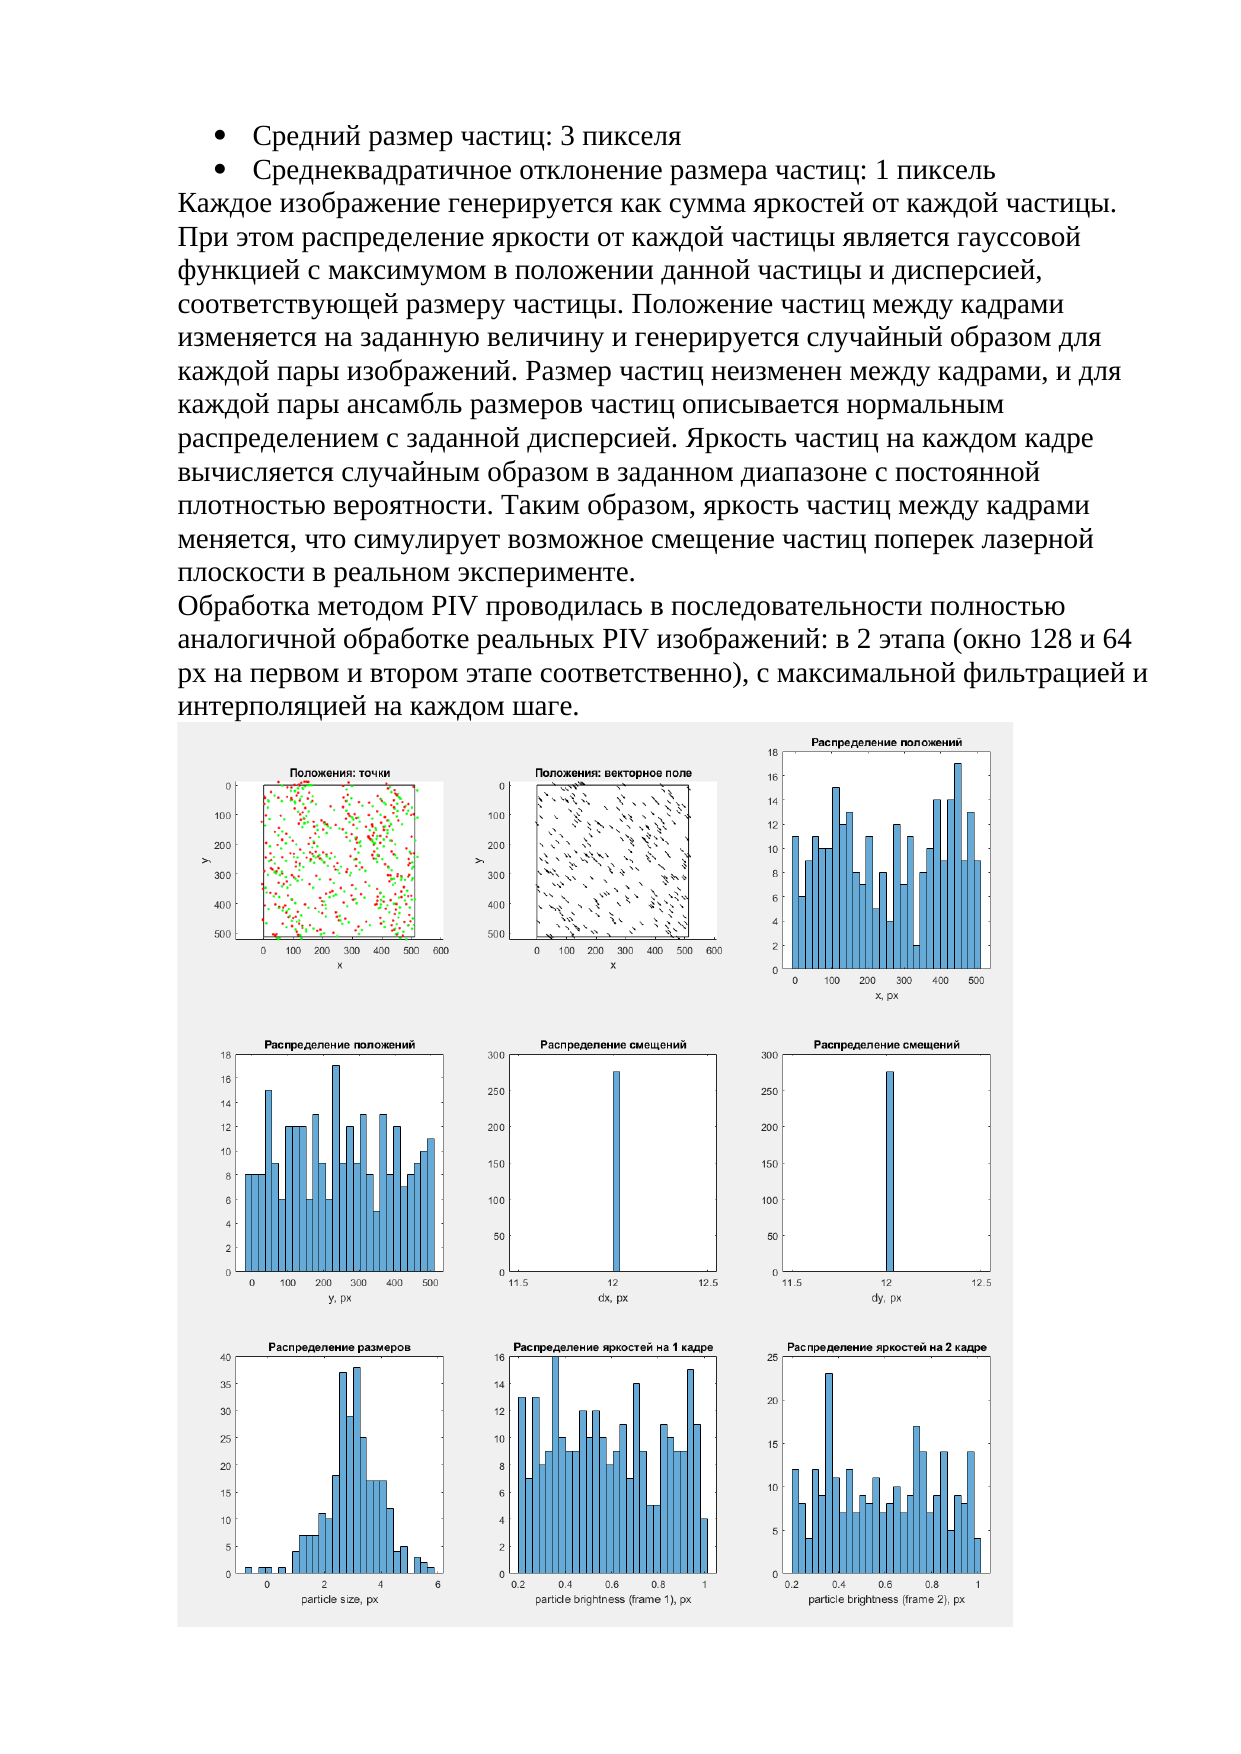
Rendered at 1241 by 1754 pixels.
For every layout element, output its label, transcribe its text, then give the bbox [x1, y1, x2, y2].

picture [177, 722, 1014, 1627]
text Обработка методом PIV проводилась в последовательности полностью аналогичной обработке реальных PIV изображений: в 2 этапа (окно 128 и 64 px на первом и втором этапе соответственно), с максимальной фильтрацией и интерполяцией на каждом шаге. [177, 588, 1152, 722]
list Средний размер частиц: 3 пикселя [215, 118, 1152, 152]
list Среднеквадратичное отклонение размера частиц: 1 пиксель [215, 152, 1152, 185]
text Каждое изображение генерируется как сумма яркостей от каждой частицы. При этом распределение яркости от каждой частицы является гауссовой функцией с максимумом в положении данной частицы и дисперсией, соответствующей размеру частицы. Положение частиц между кадрами изменяется на заданную величину и генерируется случайный образом для каждой пары изображений. Размер частиц неизменен между кадрами, и для каждой пары ансамбль размеров частиц описывается нормальным распределением с заданной дисперсией. Яркость частиц на каждом кадре вычисляется случайным образом в заданном диапазоне с постоянной плотностью вероятности. Таким образом, яркость частиц между кадрами меняется, что симулирует возможное смещение частиц поперек лазерной плоскости в реальном эксперименте. [177, 185, 1152, 588]
